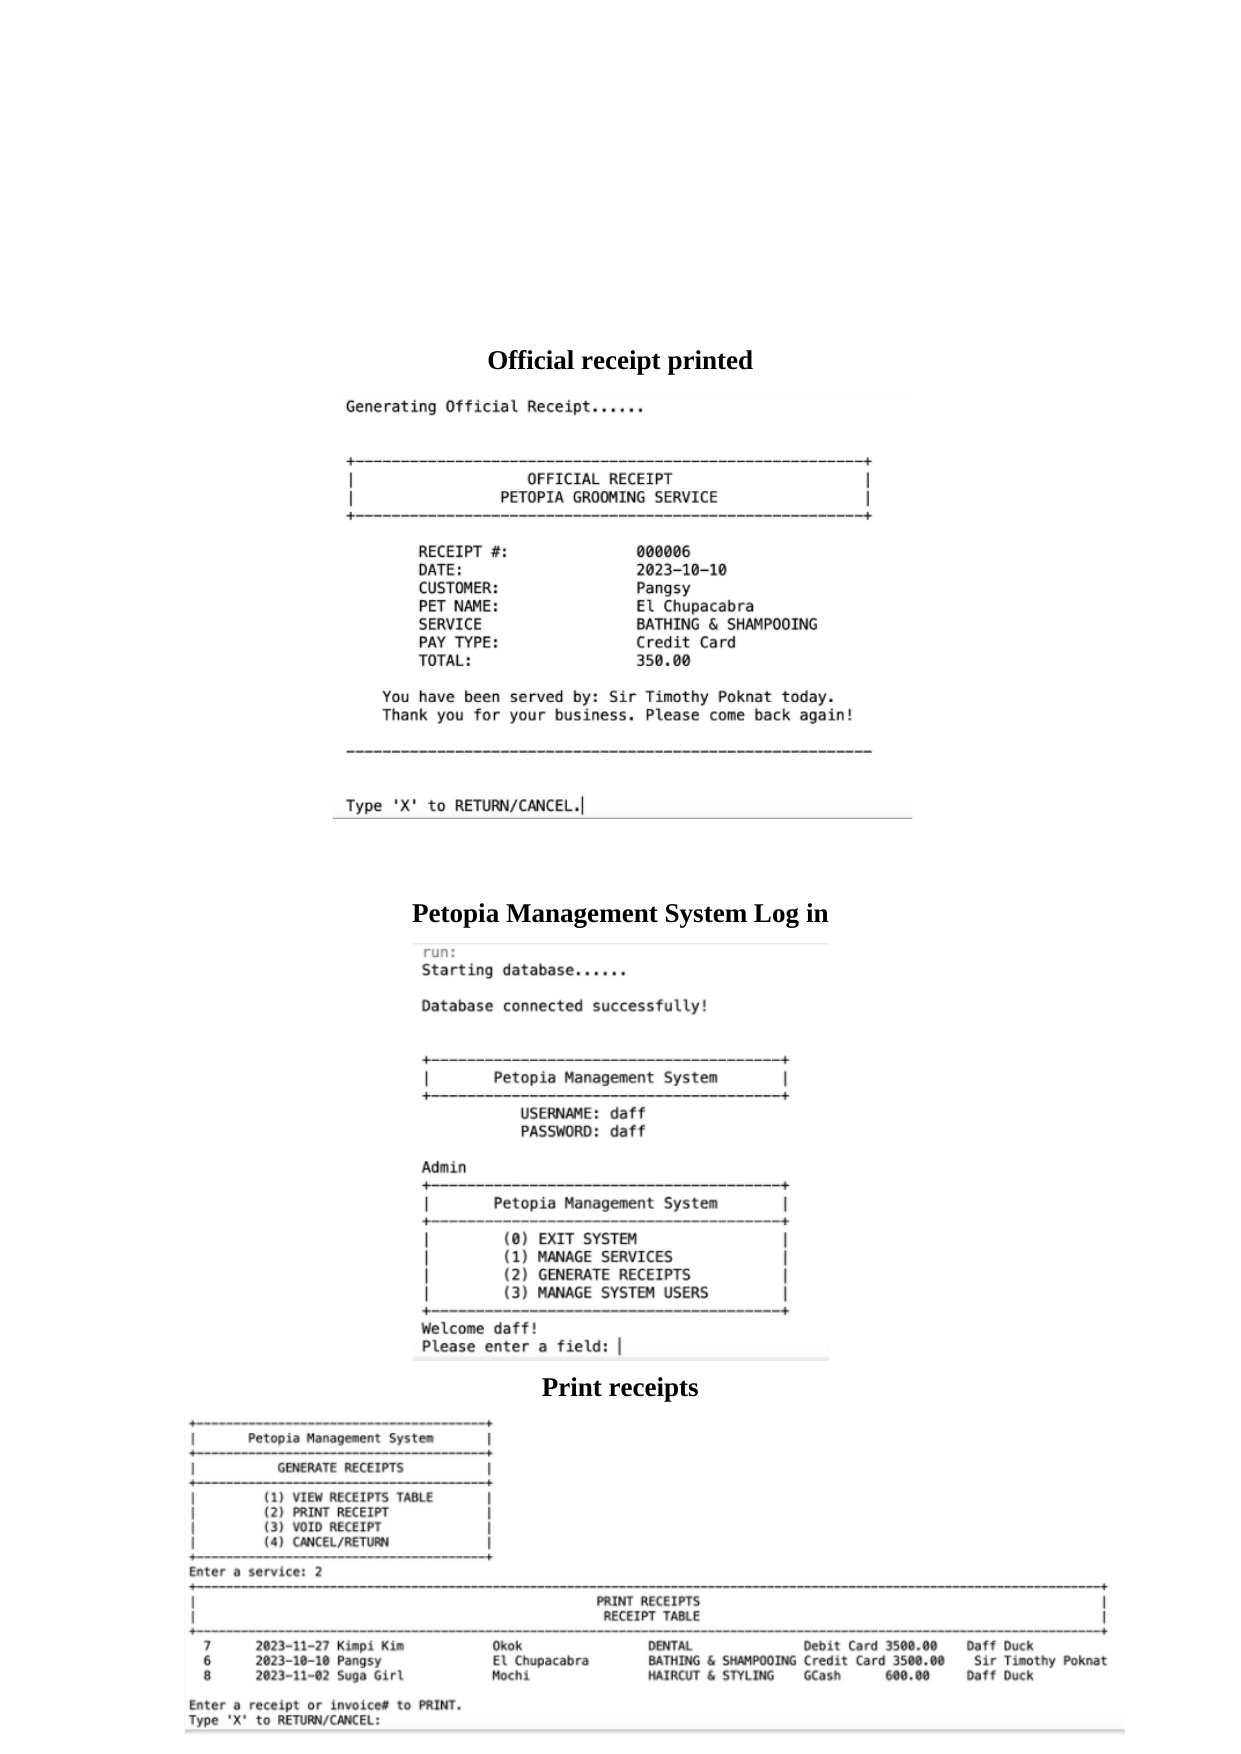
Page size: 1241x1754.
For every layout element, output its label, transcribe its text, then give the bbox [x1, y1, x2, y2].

text Print receipts [150, 1371, 1090, 1402]
text Official receipt printed [150, 344, 1090, 375]
picture [184, 1417, 1125, 1734]
picture [332, 395, 913, 819]
text Petopia Management System Log in [150, 897, 1090, 928]
picture [412, 943, 830, 1361]
